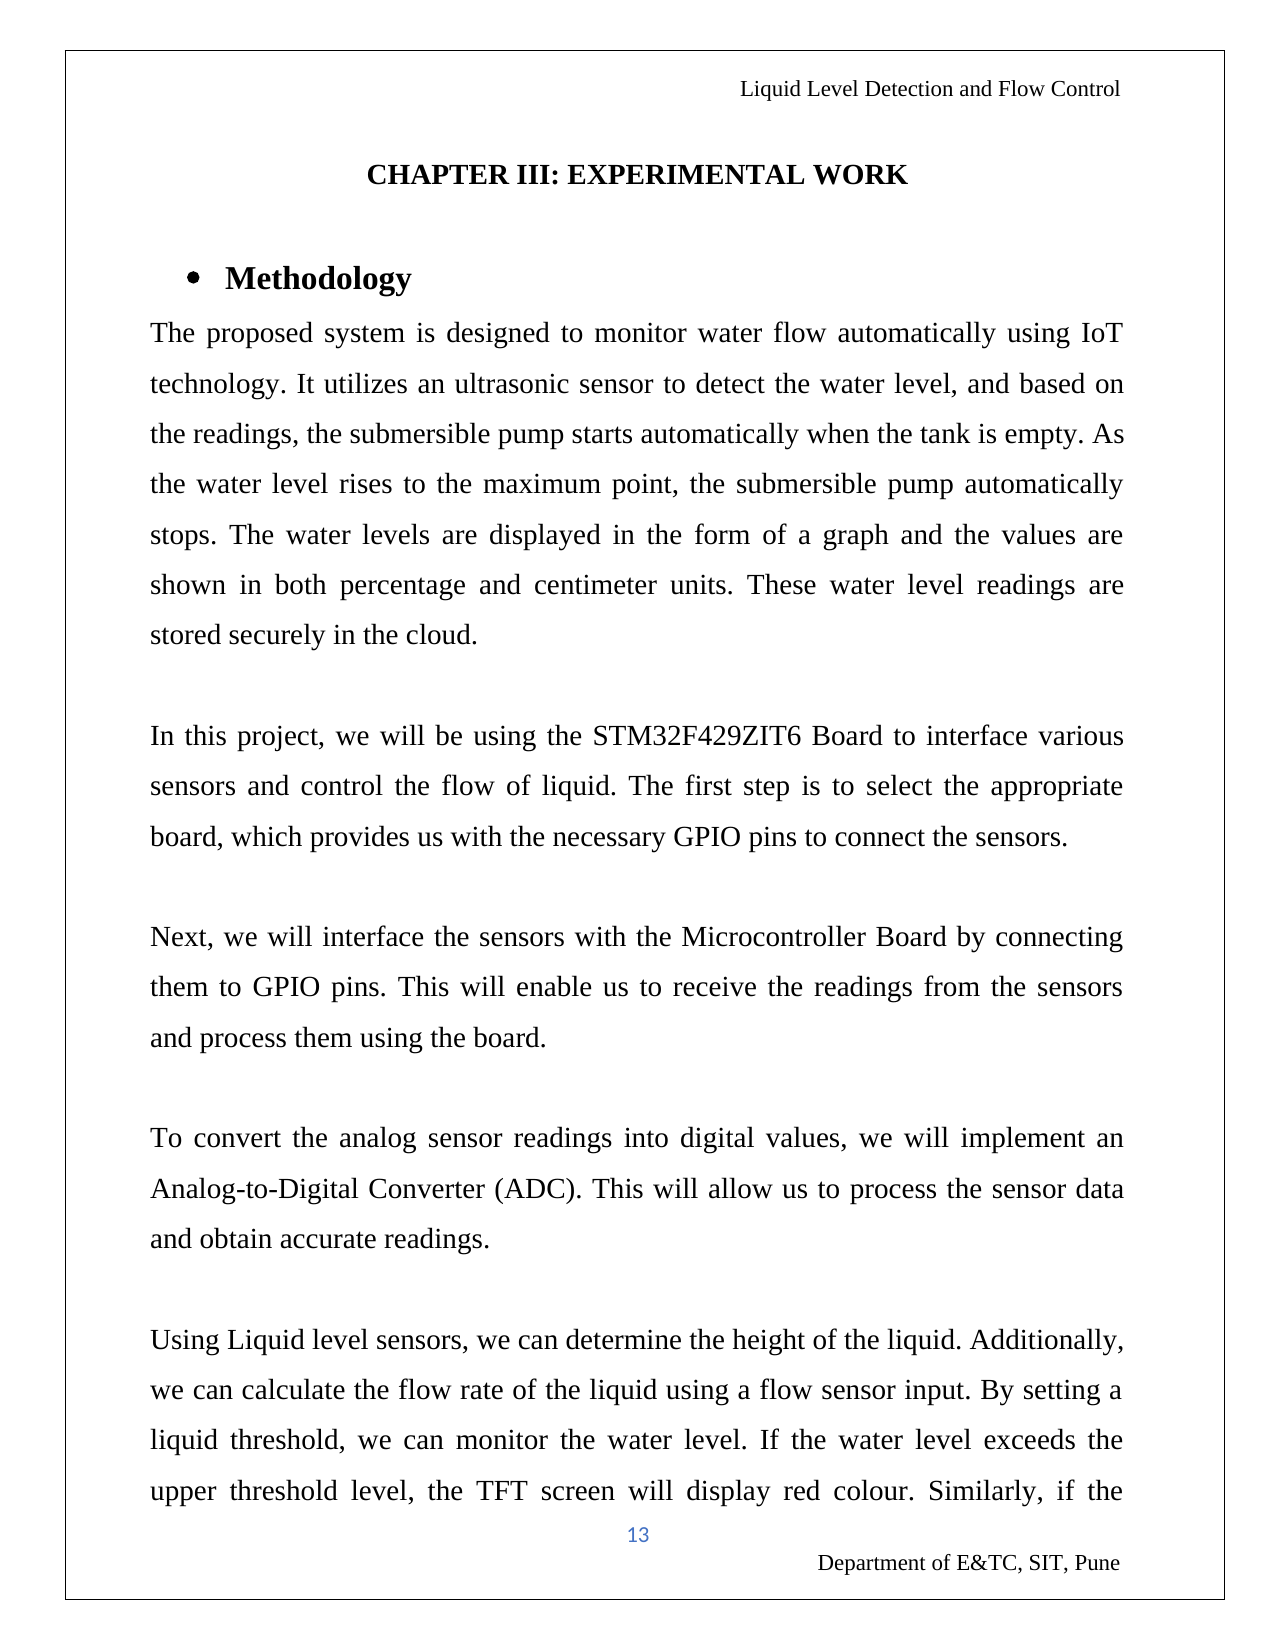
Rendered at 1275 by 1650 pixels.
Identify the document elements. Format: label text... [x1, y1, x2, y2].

title Next, we will interface the sensors with the Microcontroller Board by connecting them to GPIO pins. This will enable us to receive the readings from the sensors and process them using the board. [150, 919, 1125, 1053]
title In this project, we will be using the STM32F429ZIT6 Board to interface various sensors and control the flow of liquid. The first step is to select the appropriate board, which provides us with the necessary GPIO pins to connect the sensors. [150, 718, 1125, 852]
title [150, 1322, 1125, 1506]
title The proposed system is designed to monitor water flow automatically using IoT technology. It utilizes an ultrasonic sensor to detect the water level, and based on the readings, the submersible pump starts automatically when the tank is empty. As the water level rises to the maximum point, the submersible pump automatically stops. The water levels are displayed in the form of a graph and the values are shown in both percentage and centimeter units. These water level readings are stored securely in the cloud. [150, 316, 1125, 651]
title CHAPTER III: EXPERIMENTAL WORK [150, 157, 1125, 191]
title To convert the analog sensor readings into digital values, we will implement an Analog-to-Digital Converter (ADC). This will allow us to process the sensor data and obtain accurate readings. [150, 1121, 1125, 1255]
title Methodology [187, 258, 1125, 296]
